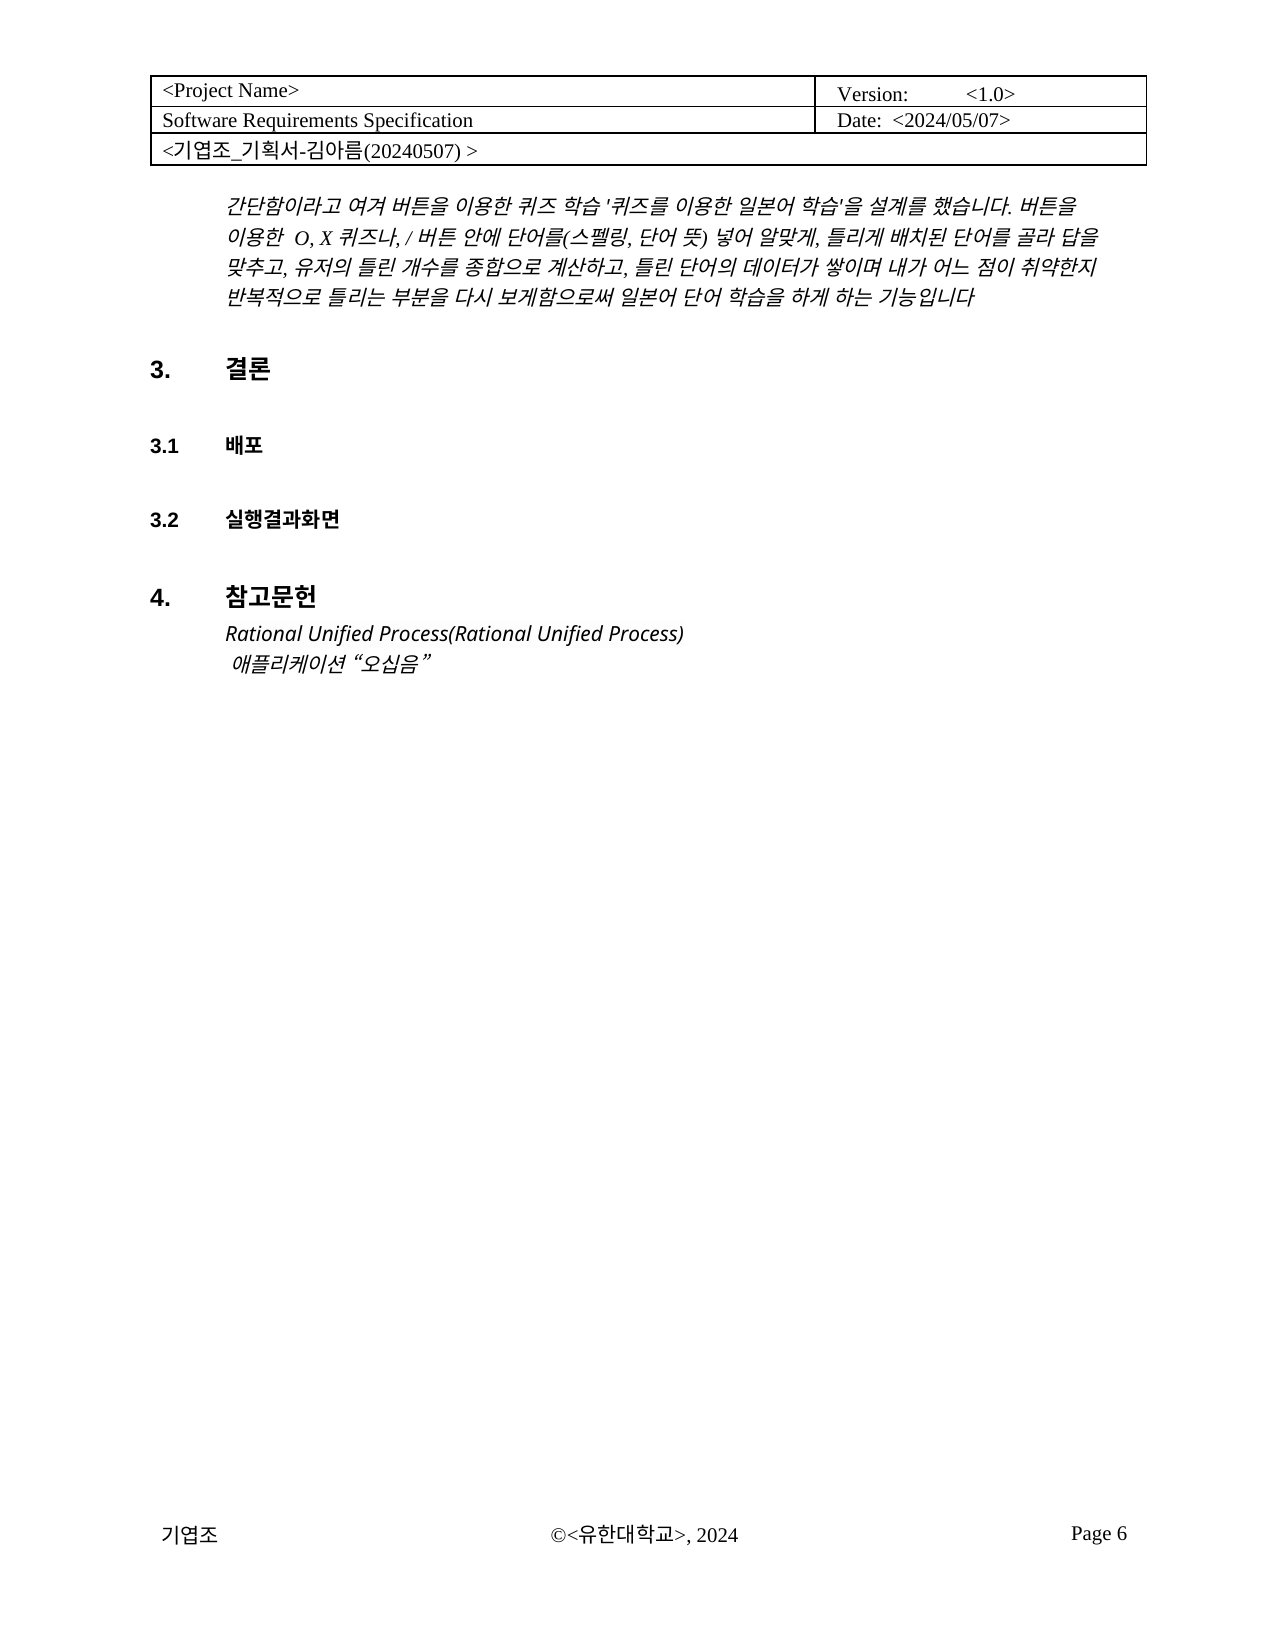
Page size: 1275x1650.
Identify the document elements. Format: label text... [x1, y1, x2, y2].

subtitle 실행결과화면 [150, 503, 1125, 533]
subtitle 참고문헌 [150, 577, 1125, 613]
text 애플리케이션 “오십음” [230, 648, 1125, 678]
subtitle 결론 [150, 349, 1125, 385]
subtitle 배포 [150, 429, 1125, 459]
text Rational Unified Process(Rational Unified Process) [225, 619, 1125, 648]
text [225, 191, 1125, 312]
